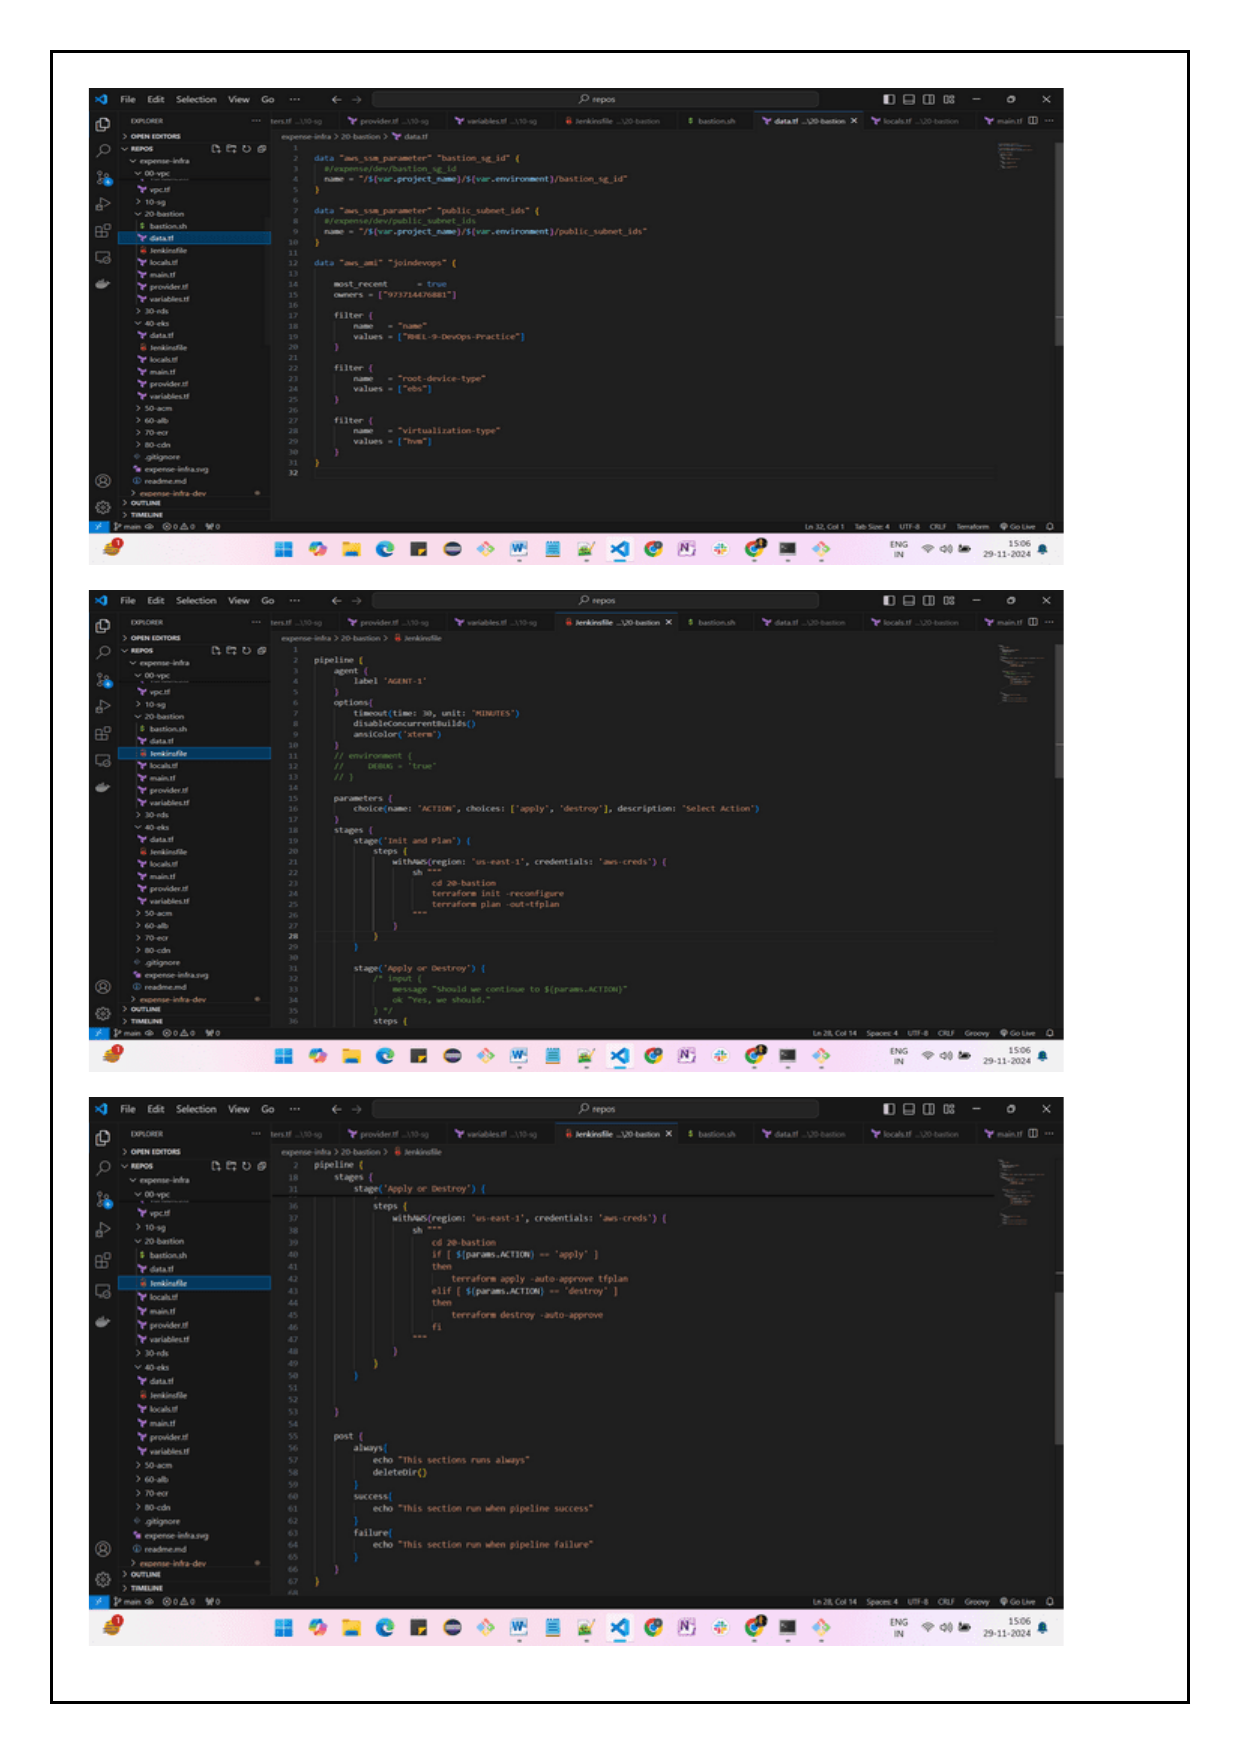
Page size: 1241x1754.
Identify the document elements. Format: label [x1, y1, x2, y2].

picture [88, 590, 1064, 1072]
picture [88, 88, 1064, 565]
picture [88, 1097, 1064, 1646]
